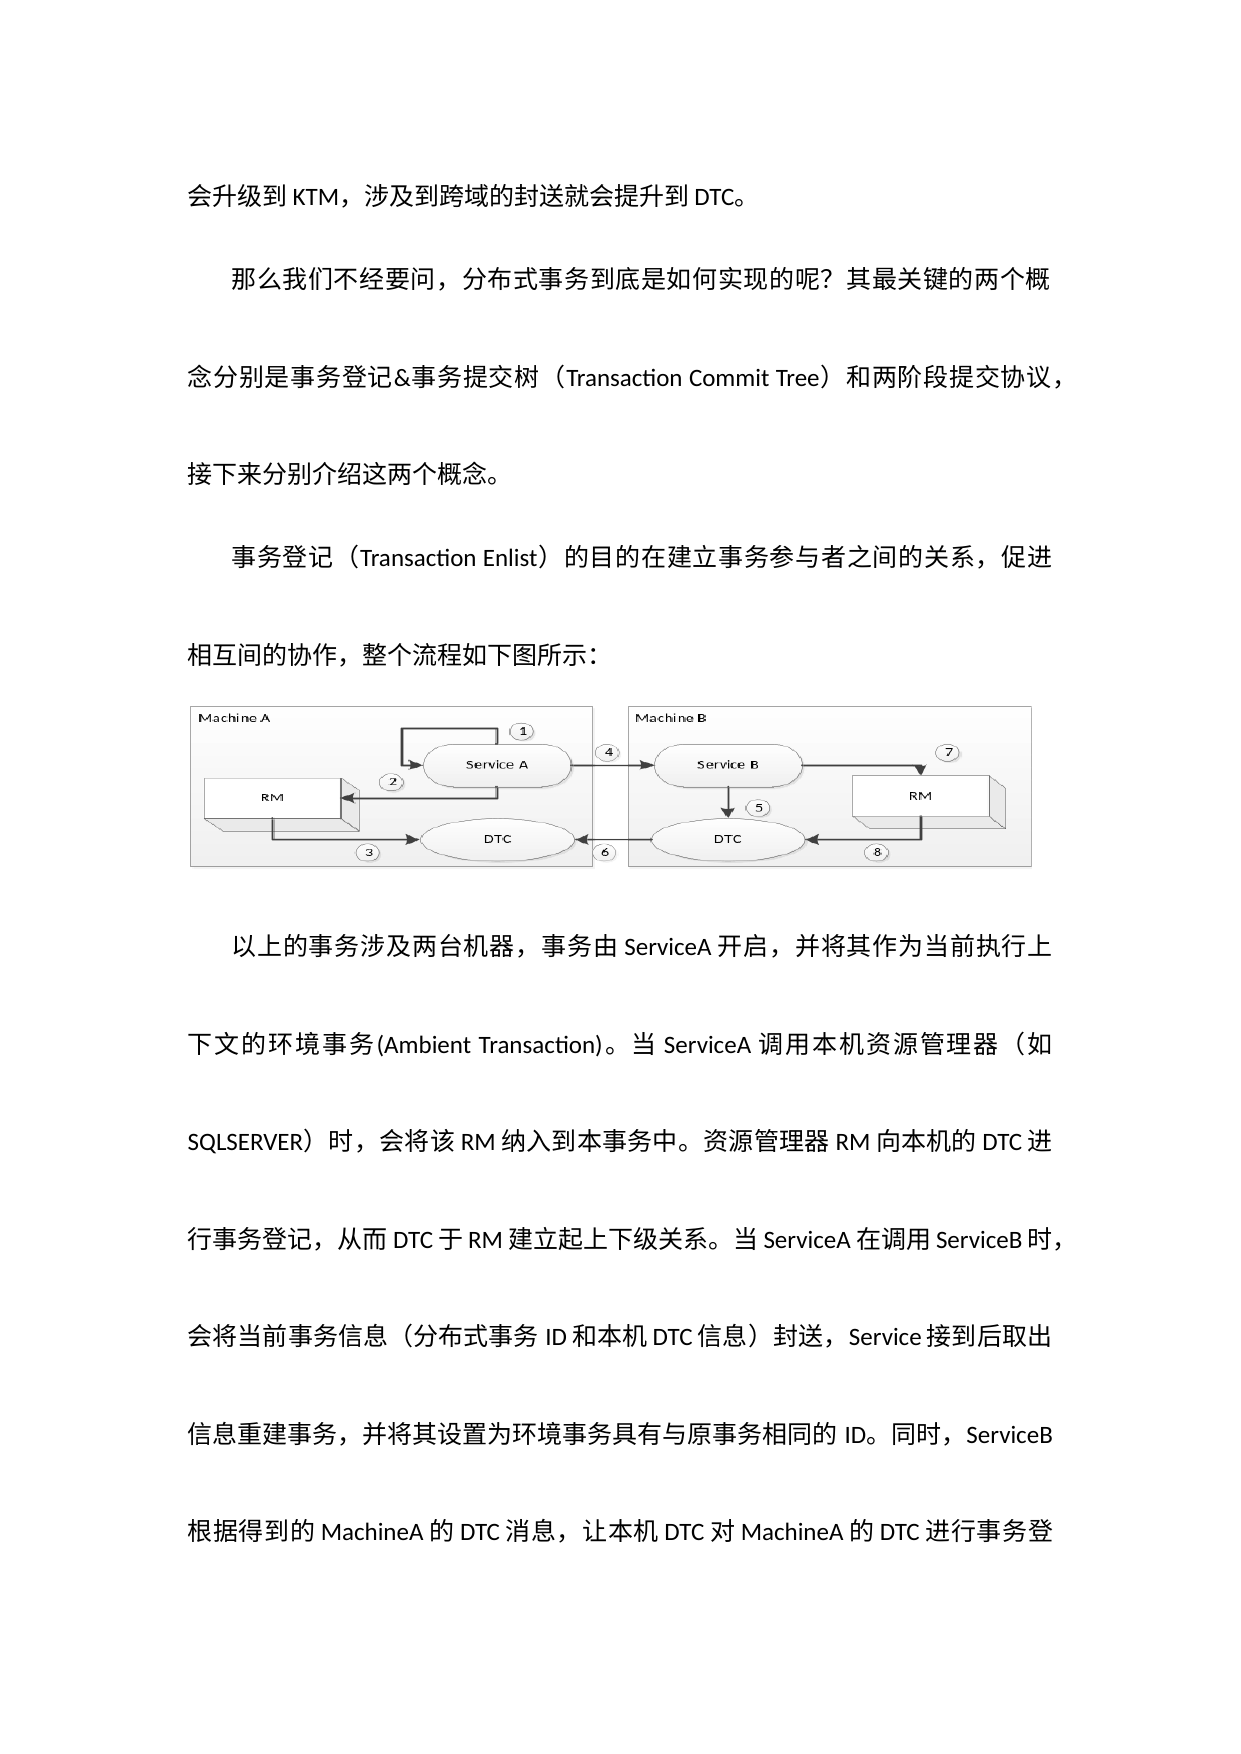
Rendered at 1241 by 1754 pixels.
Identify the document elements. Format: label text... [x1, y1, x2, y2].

text 那么我们不经要问，分布式事务到底是如何实现的呢？其最关键的两个概念分别是事务登记&事务提交树（Transaction Commit Tree）和两阶段提交协议，接下来分别介绍这两个概念。 [187, 245, 1053, 505]
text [187, 162, 1053, 227]
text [187, 912, 1053, 1562]
text 事务登记（Transaction Enlist）的目的在建立事务参与者之间的关系，促进相互间的协作，整个流程如下图所示： [187, 523, 1053, 686]
